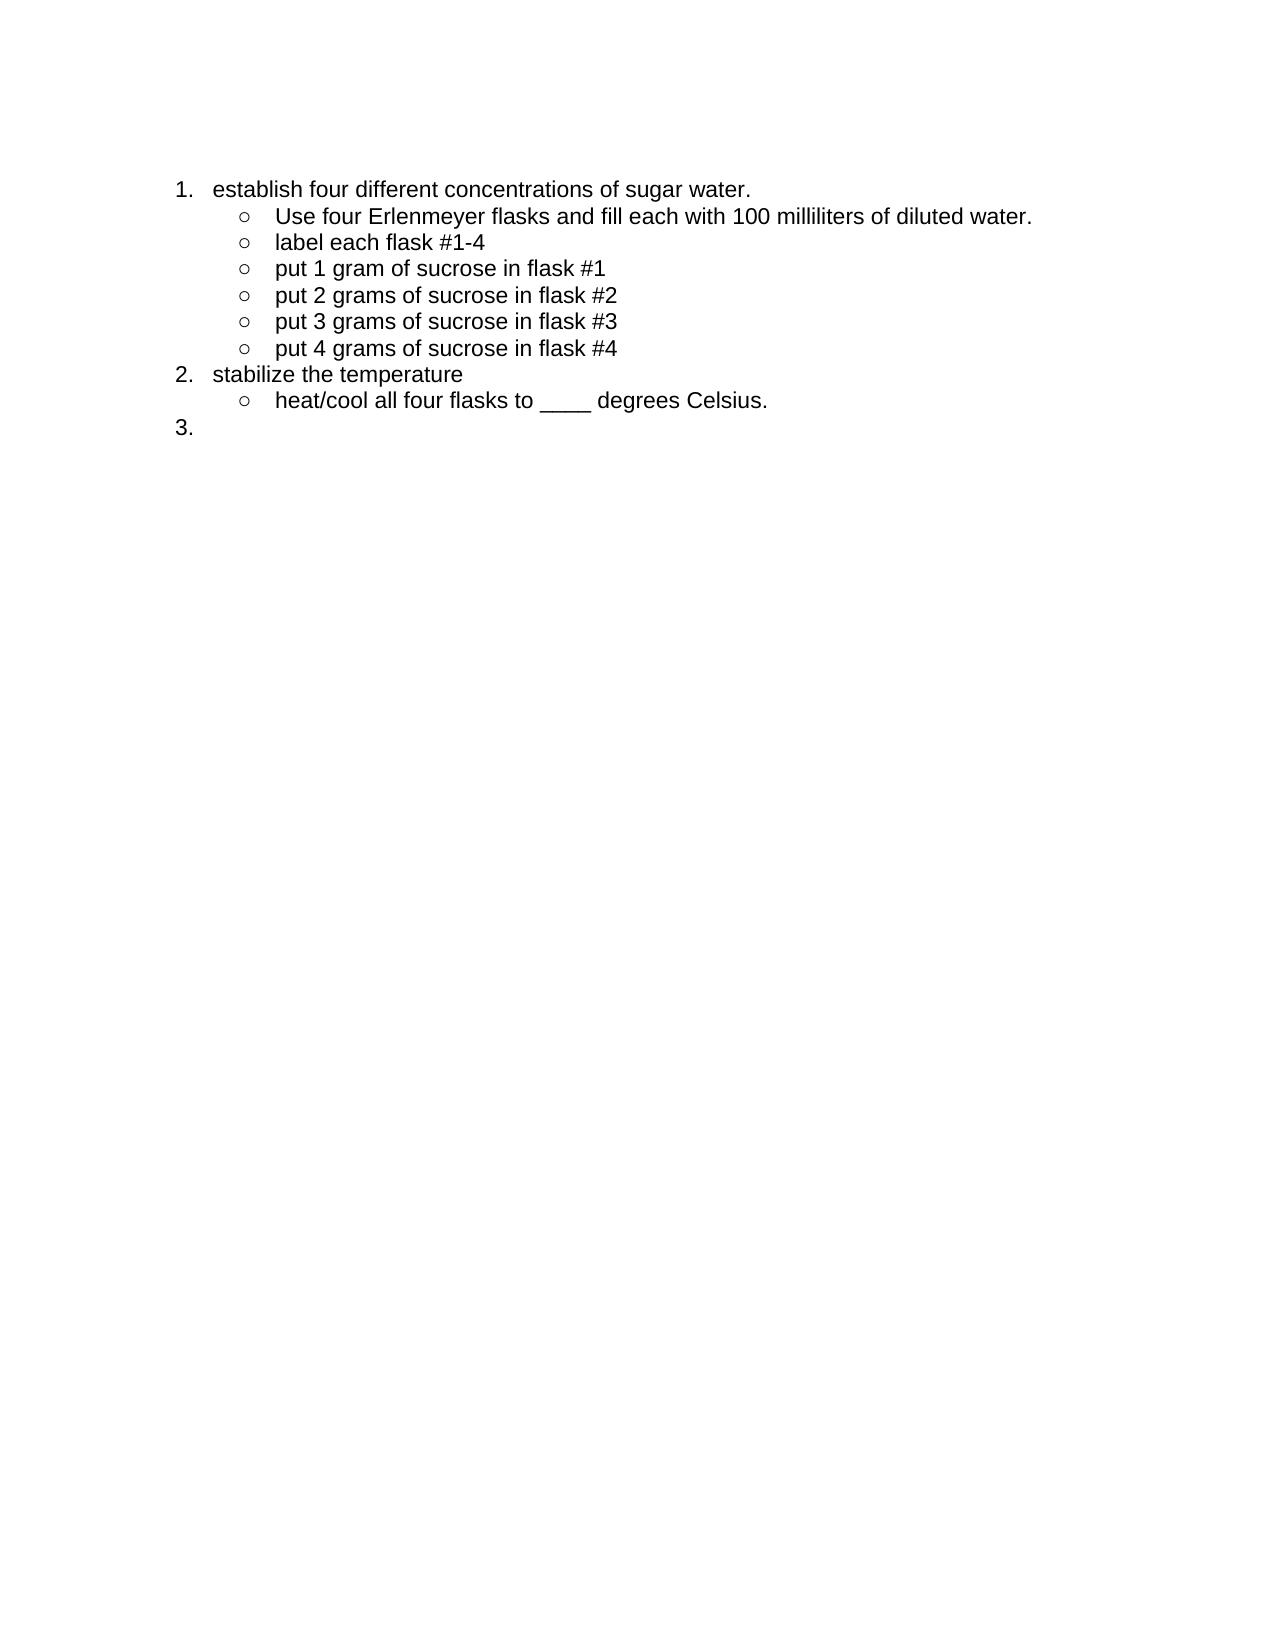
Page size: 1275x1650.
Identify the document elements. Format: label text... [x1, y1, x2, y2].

table_header establish four different concentrations of sugar water. Use four Erlenmeyer flasks and fill each with 100 milliliters of diluted water. label each flask #1-4 put 1 gram of sucrose in flask #1 put 2 grams of sucrose in flask #2 put 3 grams of sucrose in flask #3 put 4 grams of sucrose in flask #4 stabilize the temperature heat/cool all four flasks to ____ degrees Celsius. [150, 176, 1125, 440]
